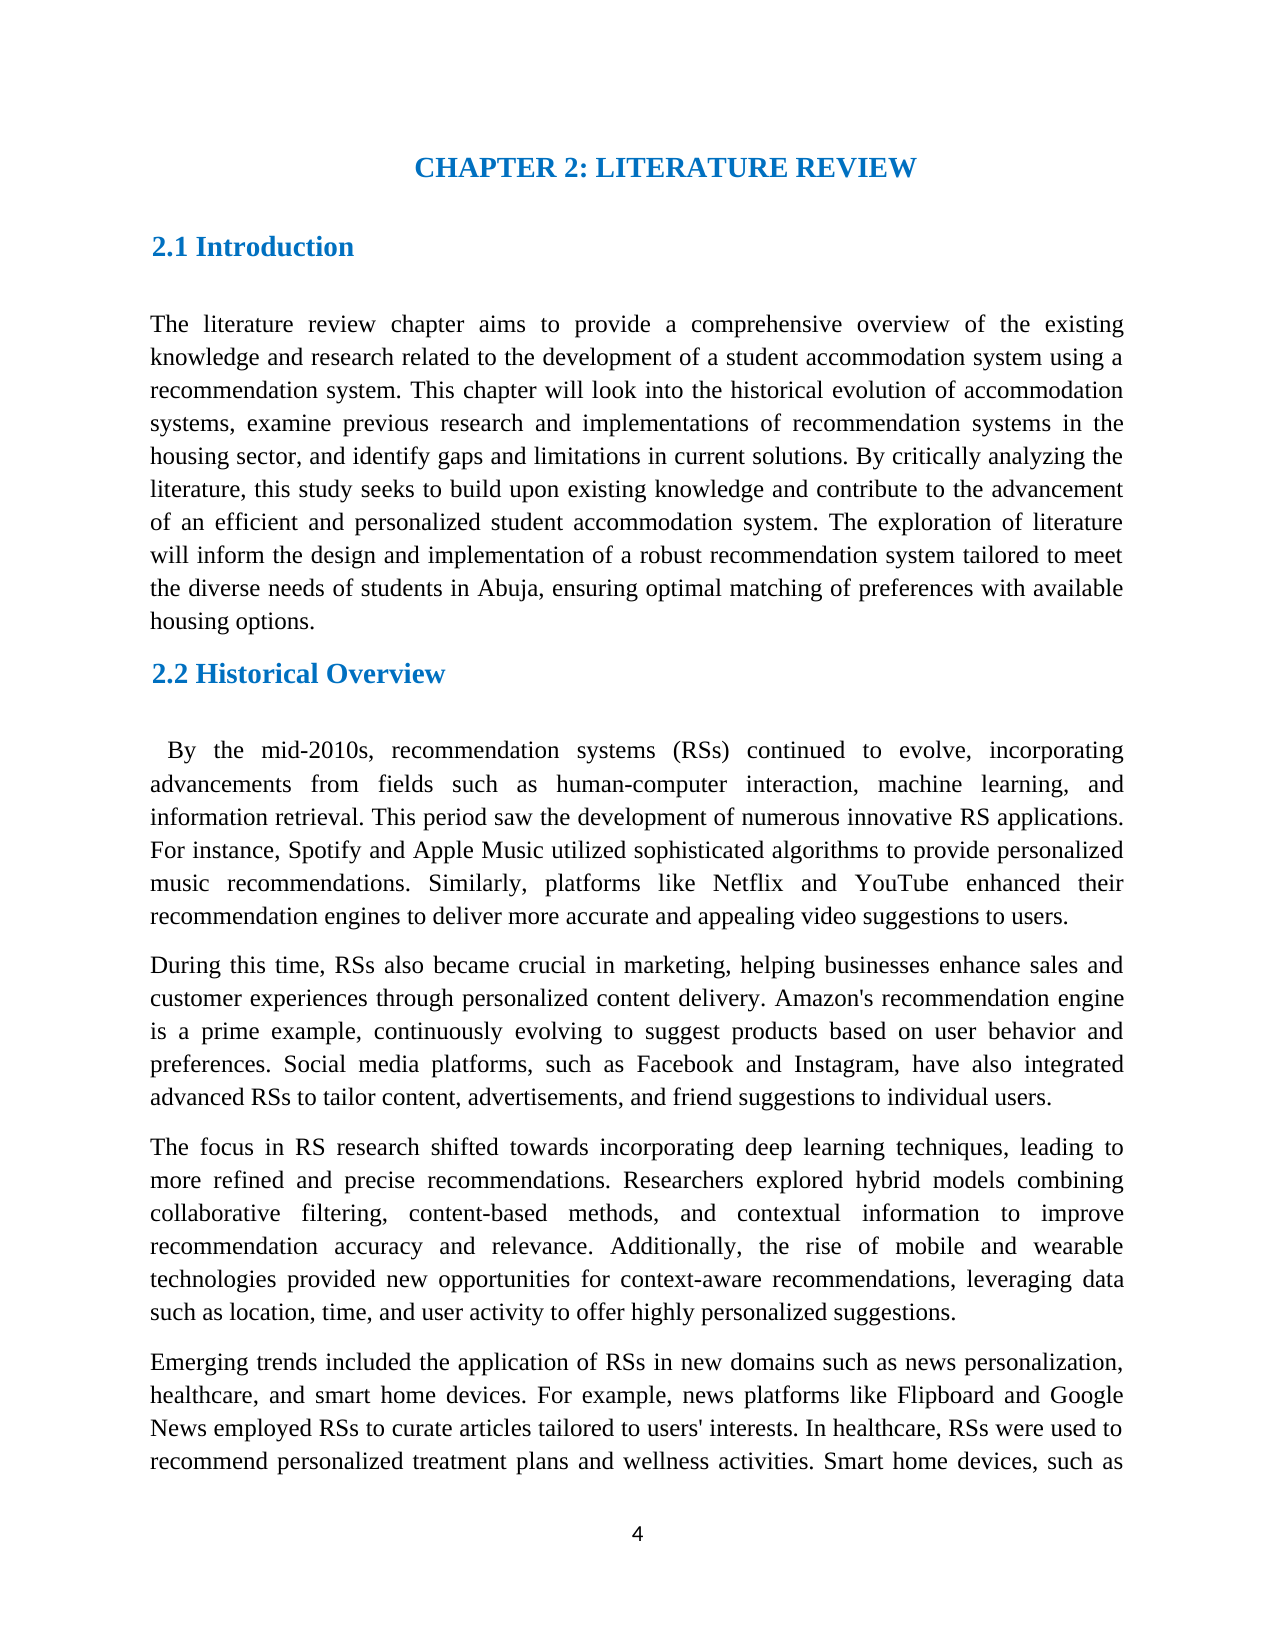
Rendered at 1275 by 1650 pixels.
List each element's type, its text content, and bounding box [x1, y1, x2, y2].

text During this time, RSs also became crucial in marketing, helping businesses enhance sales and customer experiences through personalized content delivery. Amazon's recommendation engine is a prime example, continuously evolving to suggest products based on user behavior and preferences. Social media platforms, such as Facebook and Instagram, have also integrated advanced RSs to tailor content, advertisements, and friend suggestions to individual users. [150, 950, 1125, 1111]
subtitle 2.2 Historical Overview [152, 656, 1125, 689]
subtitle 2.1 Introduction [152, 229, 1125, 263]
text By the mid-2010s, recommendation systems (RSs) continued to evolve, incorporating advancements from fields such as human-computer interaction, machine learning, and information retrieval. This period saw the development of numerous innovative RS applications. For instance, Spotify and Apple Music utilized sophisticated algorithms to provide personalized music recommendations. Similarly, platforms like Netflix and YouTube enhanced their recommendation engines to deliver more accurate and appealing video suggestions to users. [150, 736, 1125, 929]
text The literature review chapter aims to provide a comprehensive overview of the existing knowledge and research related to the development of a student accommodation system using a recommendation system. This chapter will look into the historical evolution of accommodation systems, examine previous research and implementations of recommendation systems in the housing sector, and identify gaps and limitations in current solutions. By critically analyzing the literature, this study seeks to build upon existing knowledge and contribute to the advancement of an efficient and personalized student accommodation system. The exploration of literature will inform the design and implementation of a robust recommendation system tailored to meet the diverse needs of students in Abuja, ensuring optimal matching of preferences with available housing options. [150, 309, 1124, 635]
subtitle CHAPTER 2: LITERATURE REVIEW [152, 150, 1125, 183]
text The focus in RS research shifted towards incorporating deep learning techniques, leading to more refined and precise recommendations. Researchers explored hybrid models combining collaborative filtering, content-based methods, and contextual information to improve recommendation accuracy and relevance. Additionally, the rise of mobile and wearable technologies provided new opportunities for context-aware recommendations, leveraging data such as location, time, and user activity to offer highly personalized suggestions. [150, 1132, 1125, 1326]
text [150, 1347, 1125, 1475]
